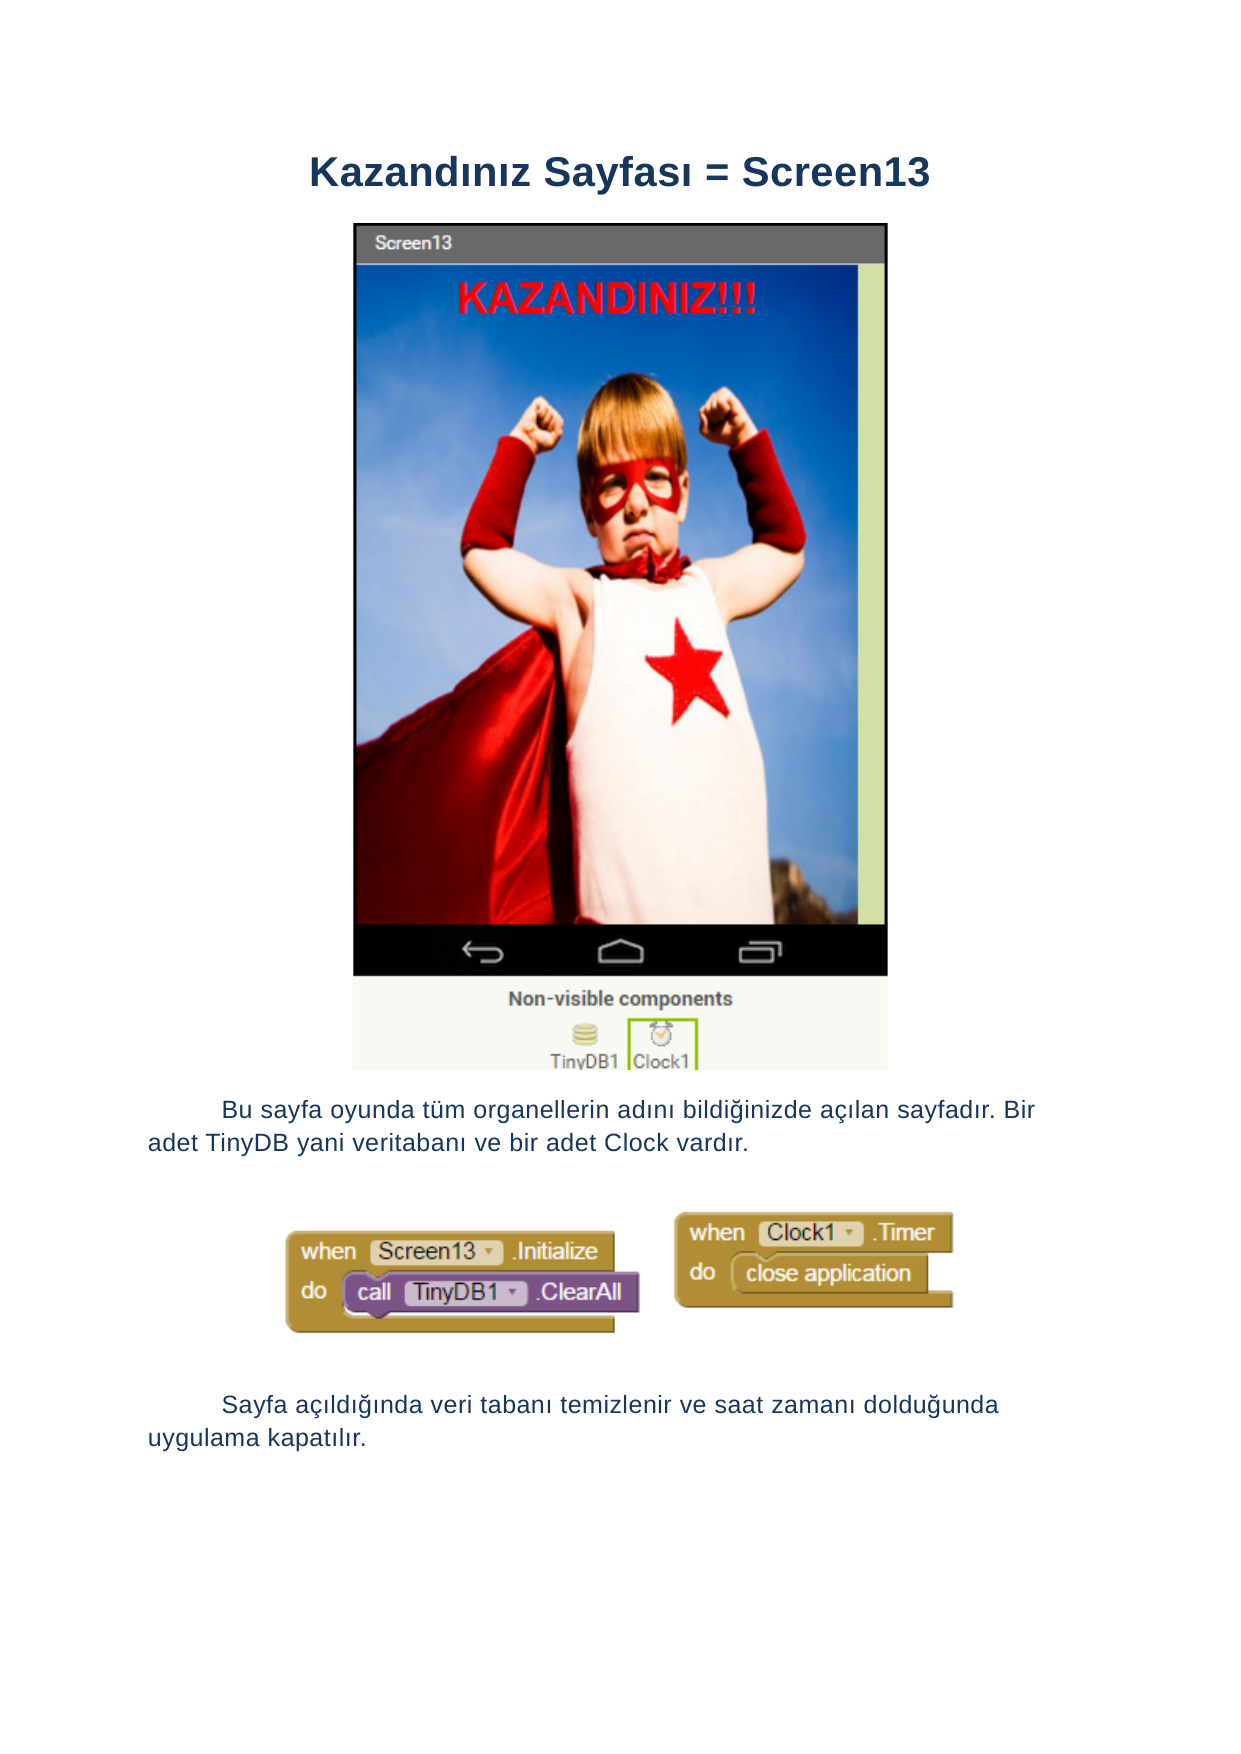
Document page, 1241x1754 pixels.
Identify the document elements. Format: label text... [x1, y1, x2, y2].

text Kazandınız Sayfası = Screen13 [148, 148, 1093, 196]
picture [264, 1181, 977, 1366]
picture [352, 223, 888, 1070]
text Bu sayfa oyunda tüm organellerin adını bildiğinizde açılan sayfadır. Bir adet TinyDB yani veritabanı ve bir adet Clock vardır. [148, 1095, 1093, 1157]
text Sayfa açıldığında veri tabanı temizlenir ve saat zamanı dolduğunda uygulama kapatılır. [148, 1390, 1093, 1452]
